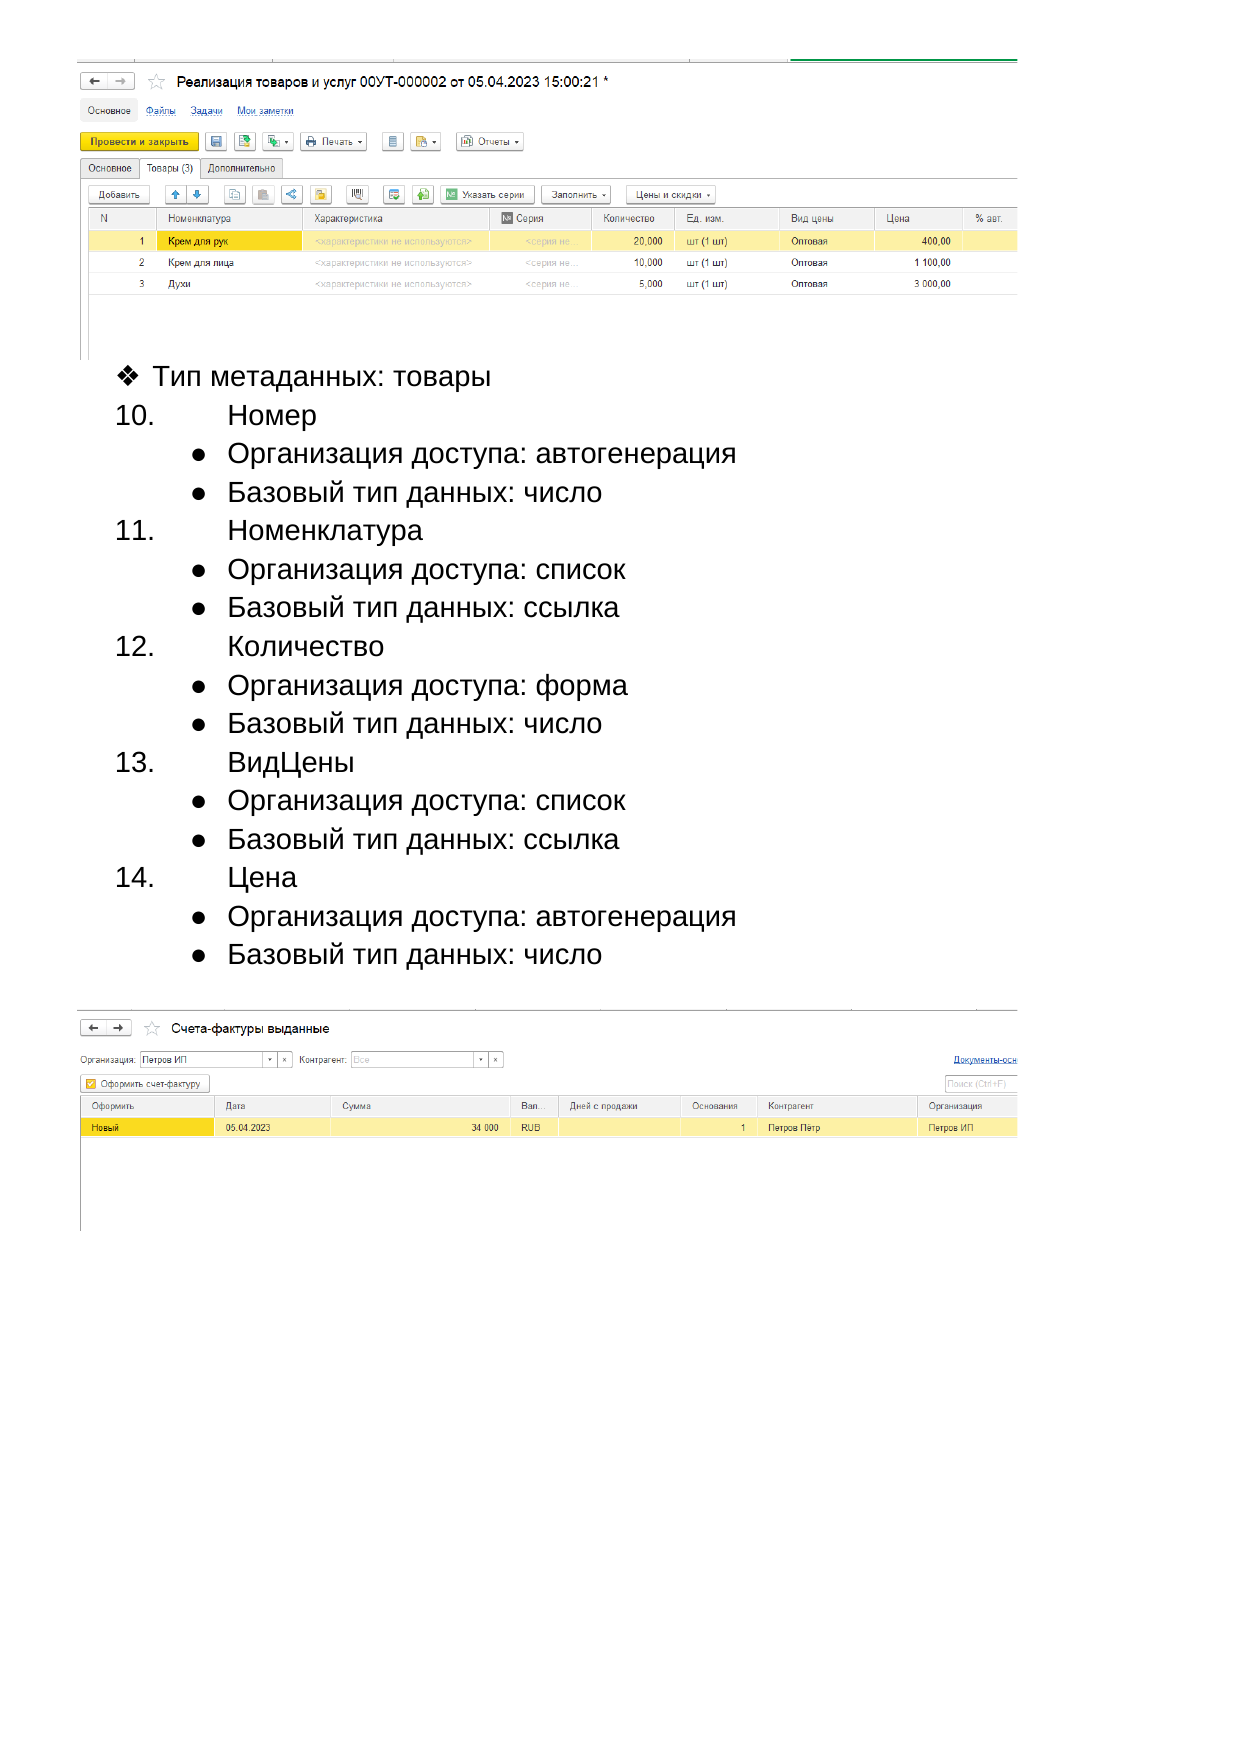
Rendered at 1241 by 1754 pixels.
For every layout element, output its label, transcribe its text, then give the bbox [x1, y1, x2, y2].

list Организация доступа: список [189, 783, 1169, 817]
list Базовый тип данных: число [189, 937, 1169, 971]
list Организация доступа: форма [189, 667, 1169, 701]
list Номер [114, 398, 1169, 431]
list Базовый тип данных: ссылка [189, 822, 1169, 855]
list Организация доступа: список [189, 552, 1169, 585]
list Количество [114, 629, 1169, 662]
list Базовый тип данных: число [189, 475, 1169, 508]
picture [77, 1009, 1018, 1231]
list Номенклатура [114, 513, 1169, 547]
picture [77, 59, 1018, 360]
list Организация доступа: автогенерация [189, 436, 1169, 470]
list Тип метаданных: товары [114, 359, 1169, 393]
list Цена [114, 860, 1169, 894]
list Базовый тип данных: число [189, 706, 1169, 739]
list ВидЦены [114, 744, 1169, 778]
list Базовый тип данных: ссылка [189, 590, 1169, 624]
list Организация доступа: автогенерация [189, 899, 1169, 932]
